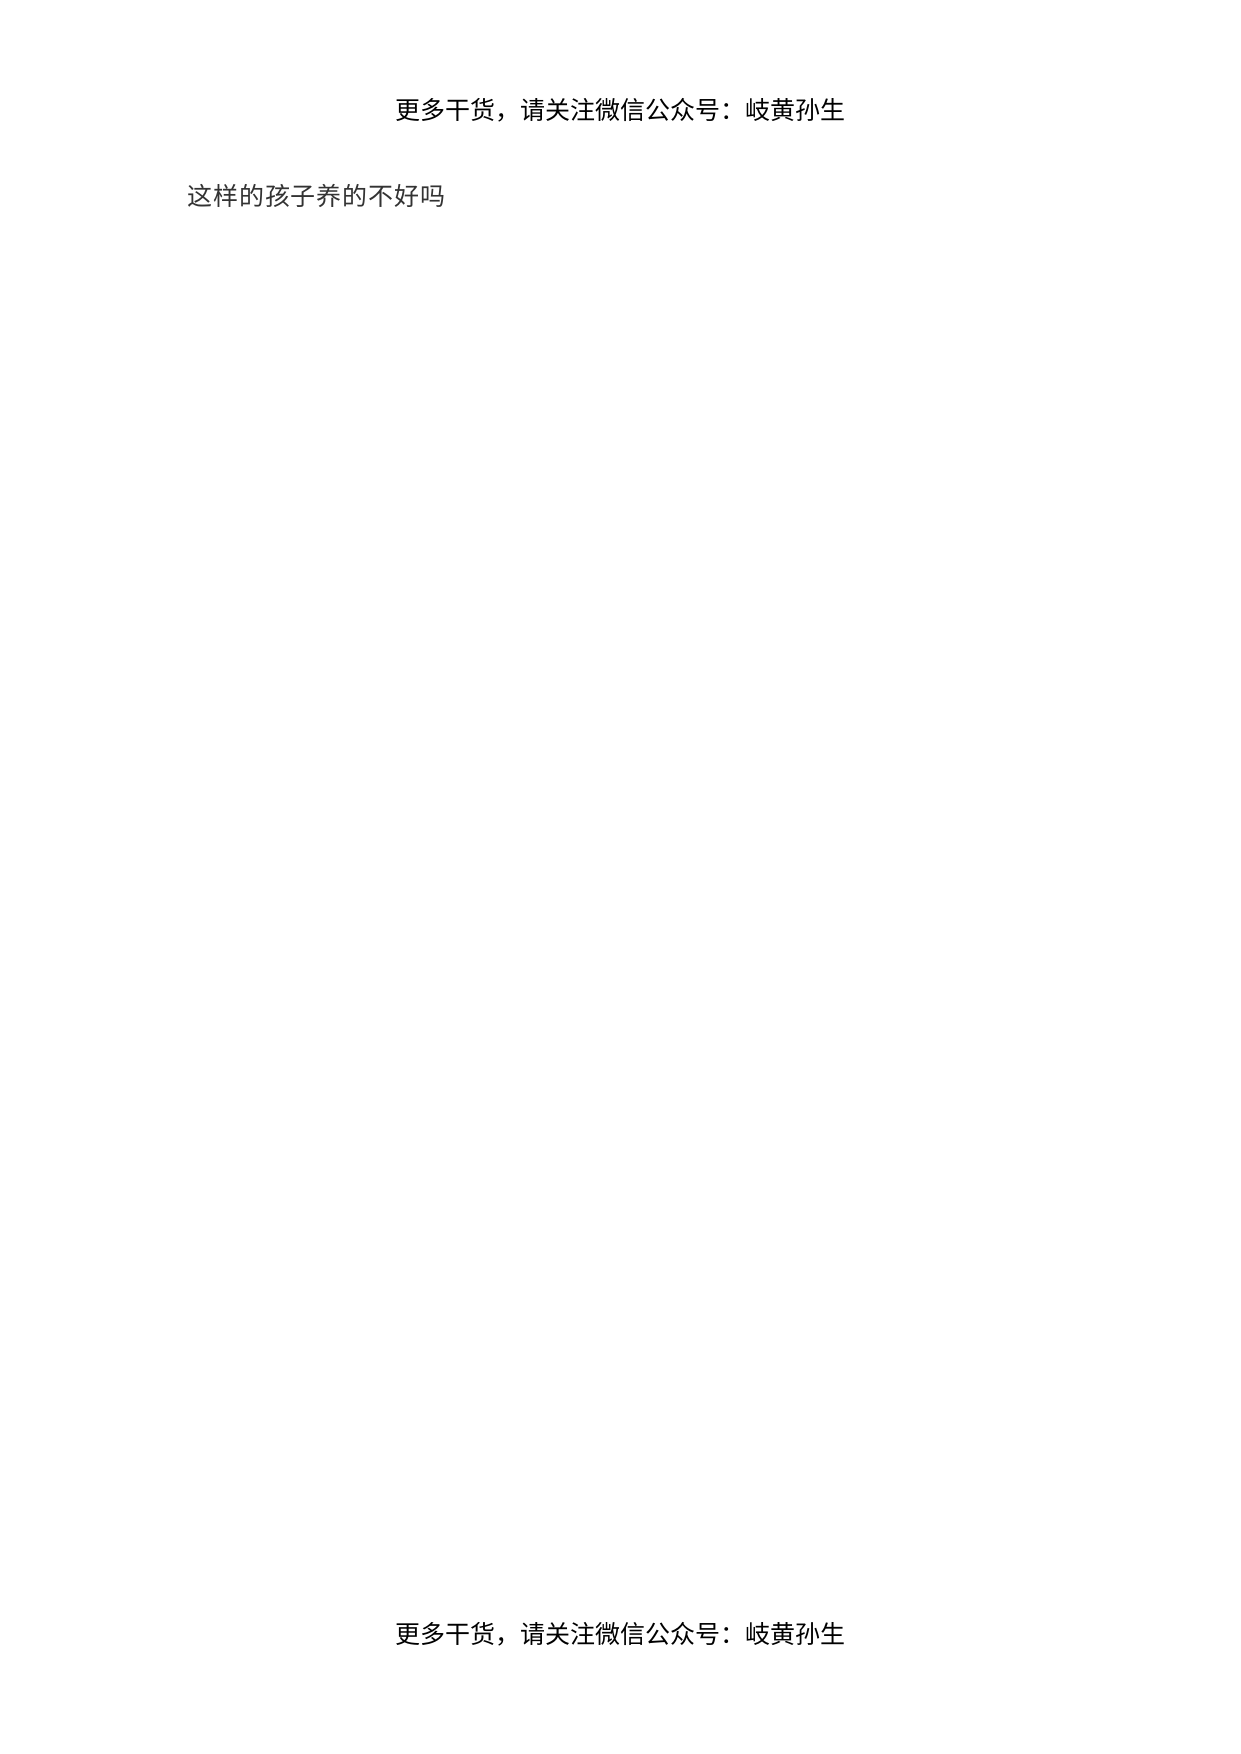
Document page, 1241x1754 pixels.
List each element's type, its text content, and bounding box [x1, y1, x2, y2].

text 这样的孩子养的不好吗 [187, 162, 1053, 227]
